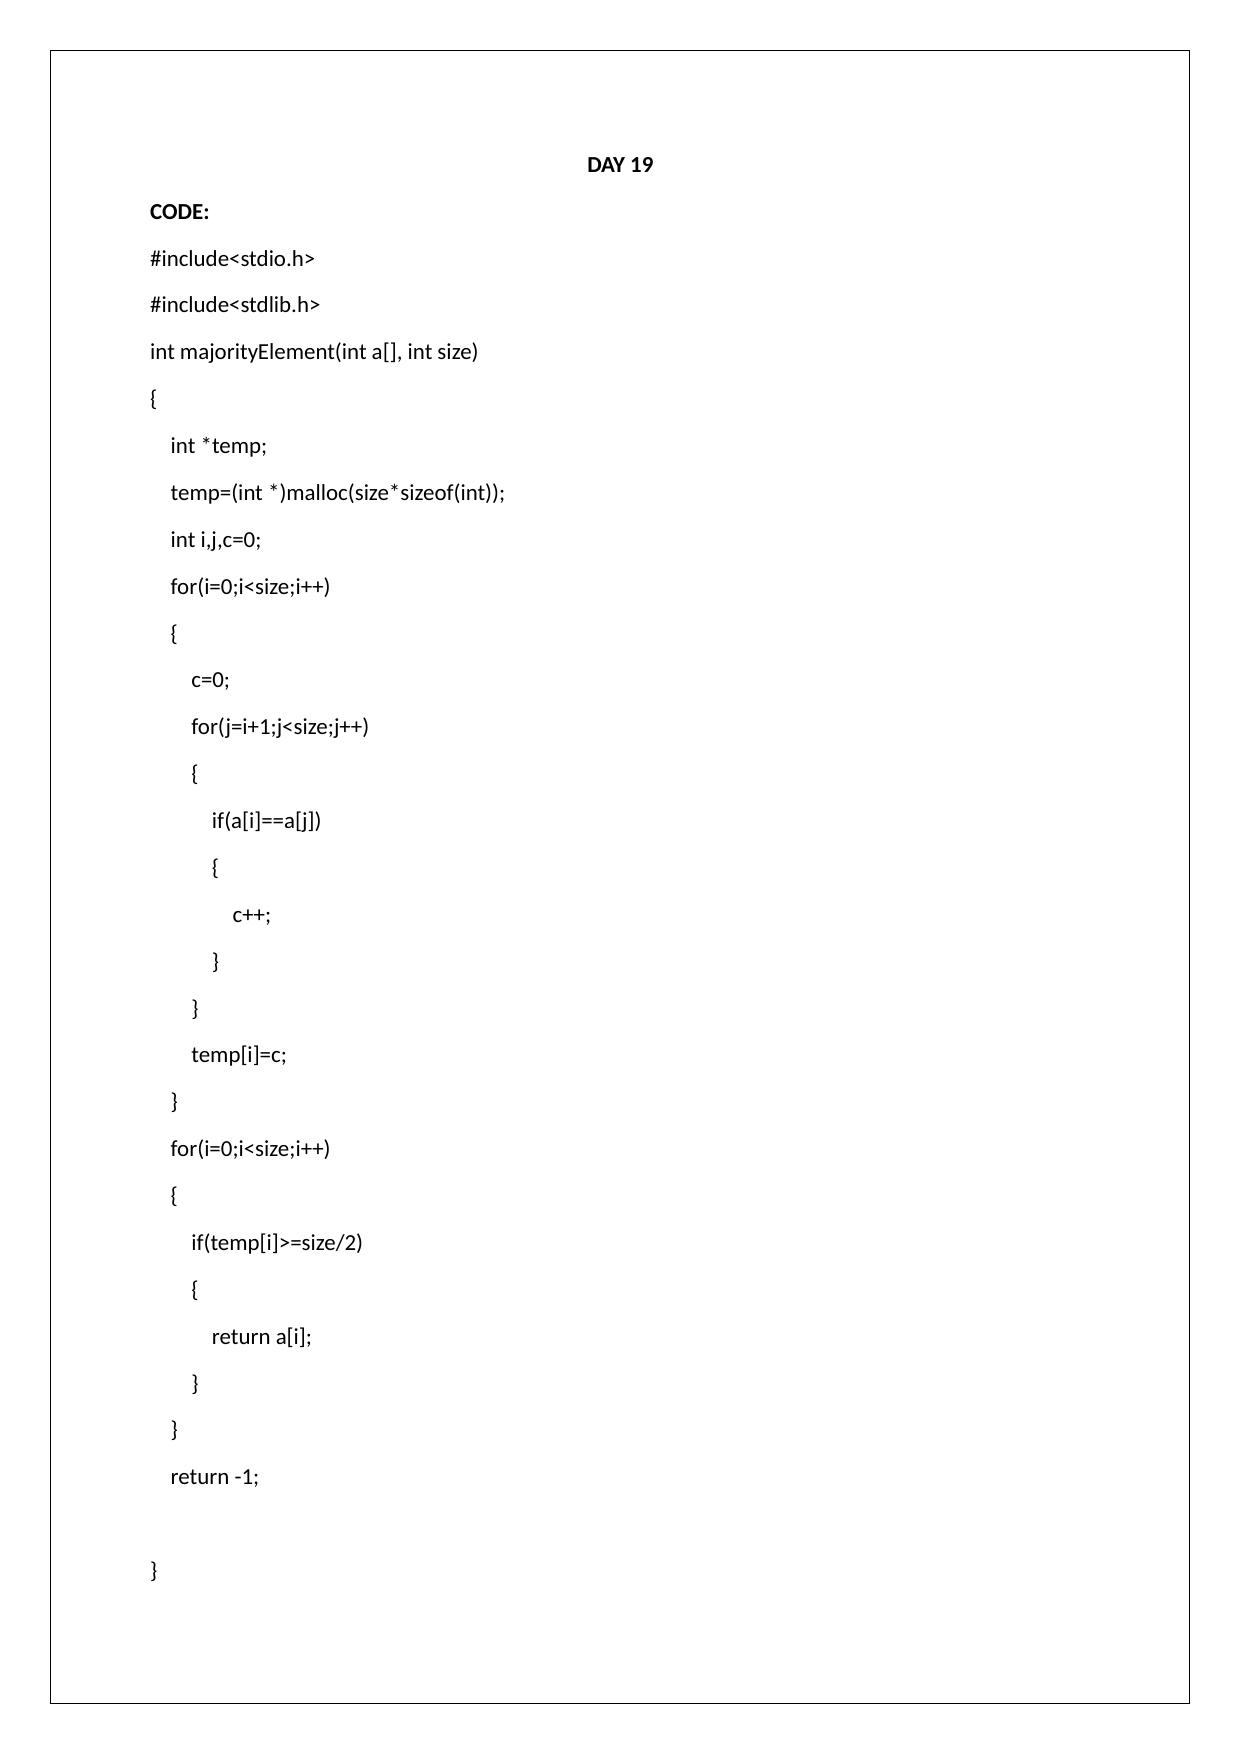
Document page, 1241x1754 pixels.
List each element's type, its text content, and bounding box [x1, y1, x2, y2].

text } [150, 994, 1090, 1022]
text { [150, 1275, 1090, 1303]
text temp=(int *)malloc(size*sizeof(int)); [150, 478, 1090, 506]
text { [150, 619, 1090, 647]
text { [150, 384, 1090, 412]
text c=0; [150, 666, 1090, 694]
text if(a[i]==a[j]) [150, 806, 1090, 834]
text c++; [150, 900, 1090, 928]
text #include<stdio.h> [150, 244, 1090, 272]
text } [150, 1556, 1090, 1584]
text CODE: [150, 197, 1090, 225]
text { [150, 759, 1090, 787]
text return a[i]; [150, 1322, 1090, 1350]
text } [150, 1087, 1090, 1116]
text } [150, 947, 1090, 975]
text int majorityElement(int a[], int size) [150, 337, 1090, 366]
text { [150, 853, 1090, 881]
text for(j=i+1;j<size;j++) [150, 712, 1090, 741]
text return -1; [150, 1462, 1090, 1491]
text int *temp; [150, 431, 1090, 459]
text { [150, 1181, 1090, 1209]
text } [150, 1416, 1090, 1444]
text int i,j,c=0; [150, 525, 1090, 553]
text for(i=0;i<size;i++) [150, 1134, 1090, 1162]
text for(i=0;i<size;i++) [150, 572, 1090, 600]
text DAY 19 [150, 150, 1090, 178]
text } [150, 1369, 1090, 1397]
text temp[i]=c; [150, 1041, 1090, 1069]
text if(temp[i]>=size/2) [150, 1228, 1090, 1256]
text #include<stdlib.h> [150, 291, 1090, 319]
